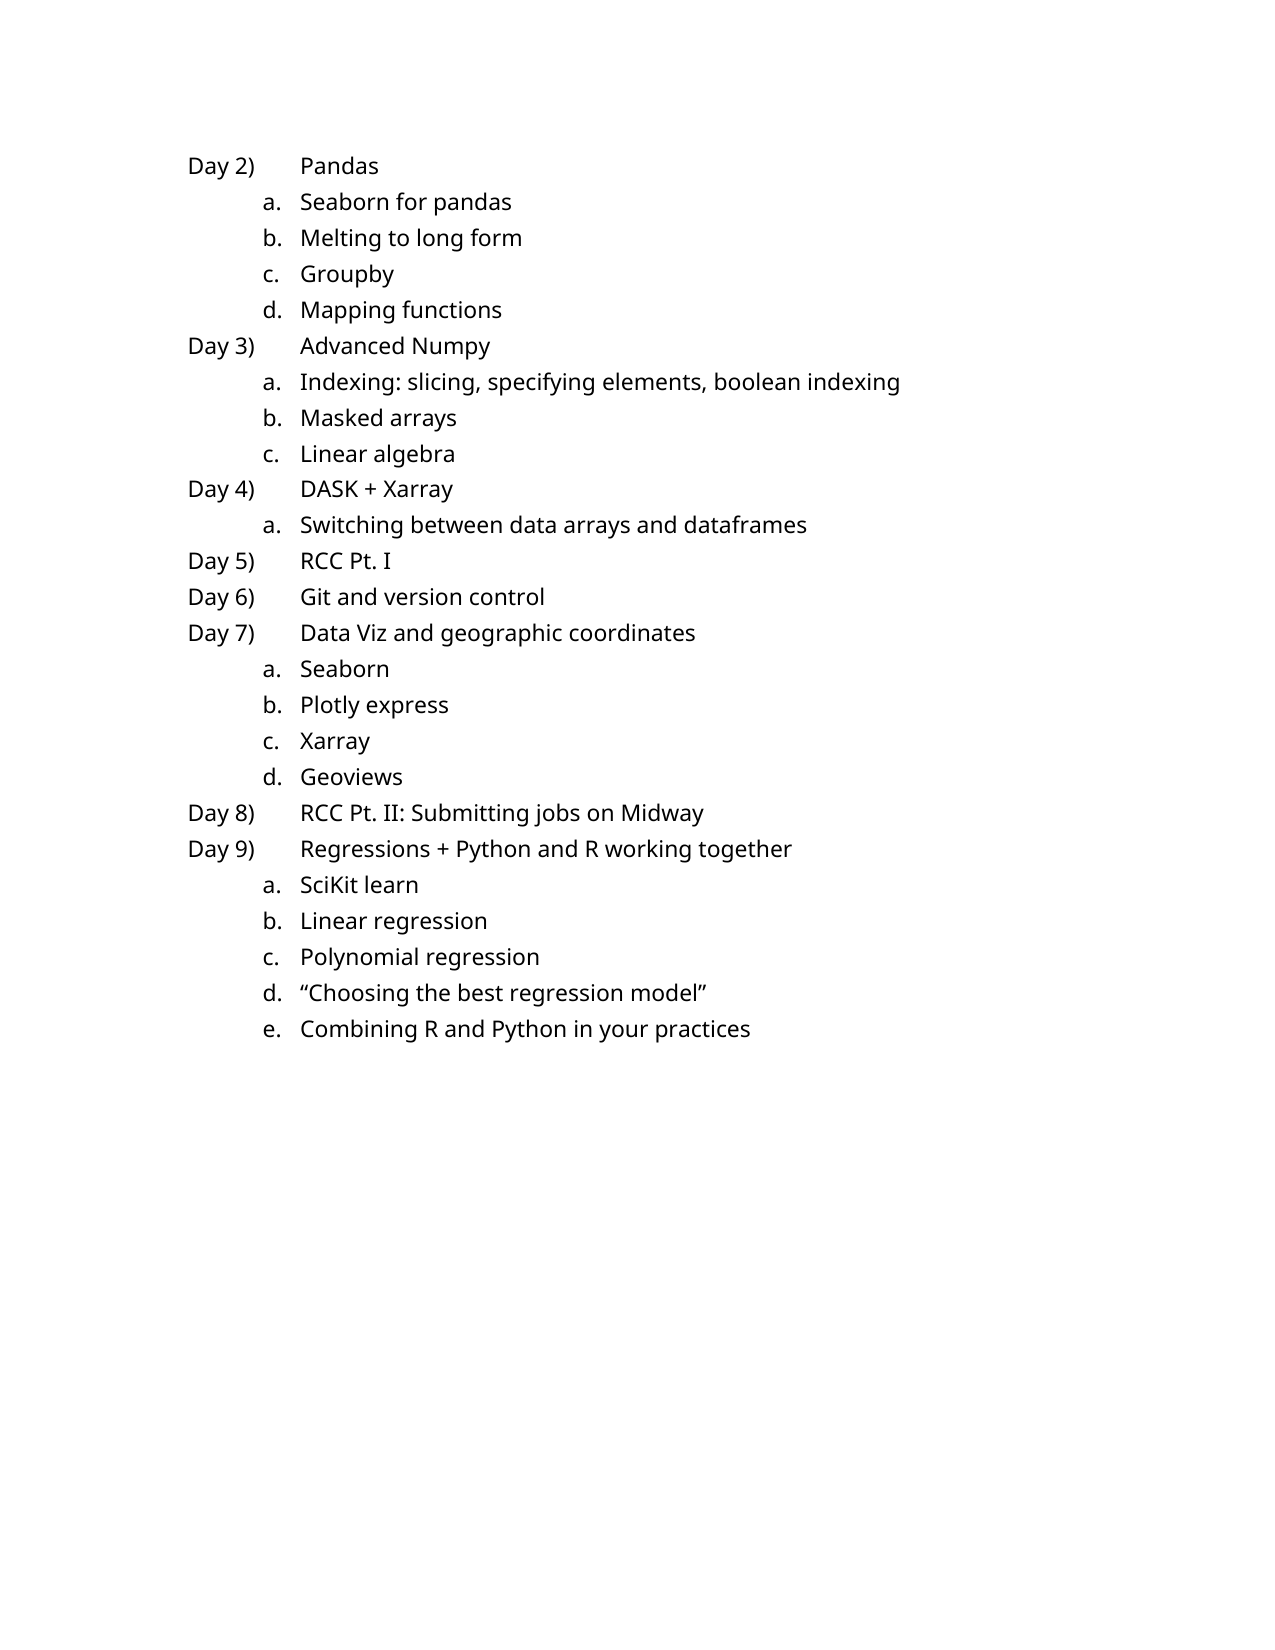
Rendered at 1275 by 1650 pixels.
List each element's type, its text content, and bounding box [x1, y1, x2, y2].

list Data Viz and geographic coordinates [187, 617, 1125, 648]
list Regressions + Python and R working together [187, 833, 1125, 864]
list Plotly express [262, 689, 1125, 720]
list Advanced Numpy [187, 330, 1125, 361]
list Pandas [187, 150, 1125, 181]
list SciKit learn [262, 869, 1125, 900]
list Linear regression [262, 905, 1125, 936]
list DASK + Xarray [187, 473, 1125, 505]
list Linear algebra [262, 437, 1125, 469]
list Mapping functions [262, 294, 1125, 325]
list Seaborn for pandas [262, 186, 1125, 217]
list “Choosing the best regression model” [262, 977, 1125, 1008]
list Xarray [262, 725, 1125, 756]
list Geoviews [262, 761, 1125, 792]
list Git and version control [187, 581, 1125, 612]
list Indexing: slicing, specifying elements, boolean indexing [262, 366, 1125, 397]
list Polynomial regression [262, 941, 1125, 972]
list RCC Pt. II: Submitting jobs on Midway [187, 797, 1125, 828]
list Seaborn [262, 653, 1125, 684]
list RCC Pt. I [187, 545, 1125, 577]
list Melting to long form [262, 222, 1125, 253]
list Combining R and Python in your practices [262, 1012, 1125, 1044]
list Masked arrays [262, 402, 1125, 433]
list Groupby [262, 258, 1125, 289]
list Switching between data arrays and dataframes [262, 509, 1125, 541]
